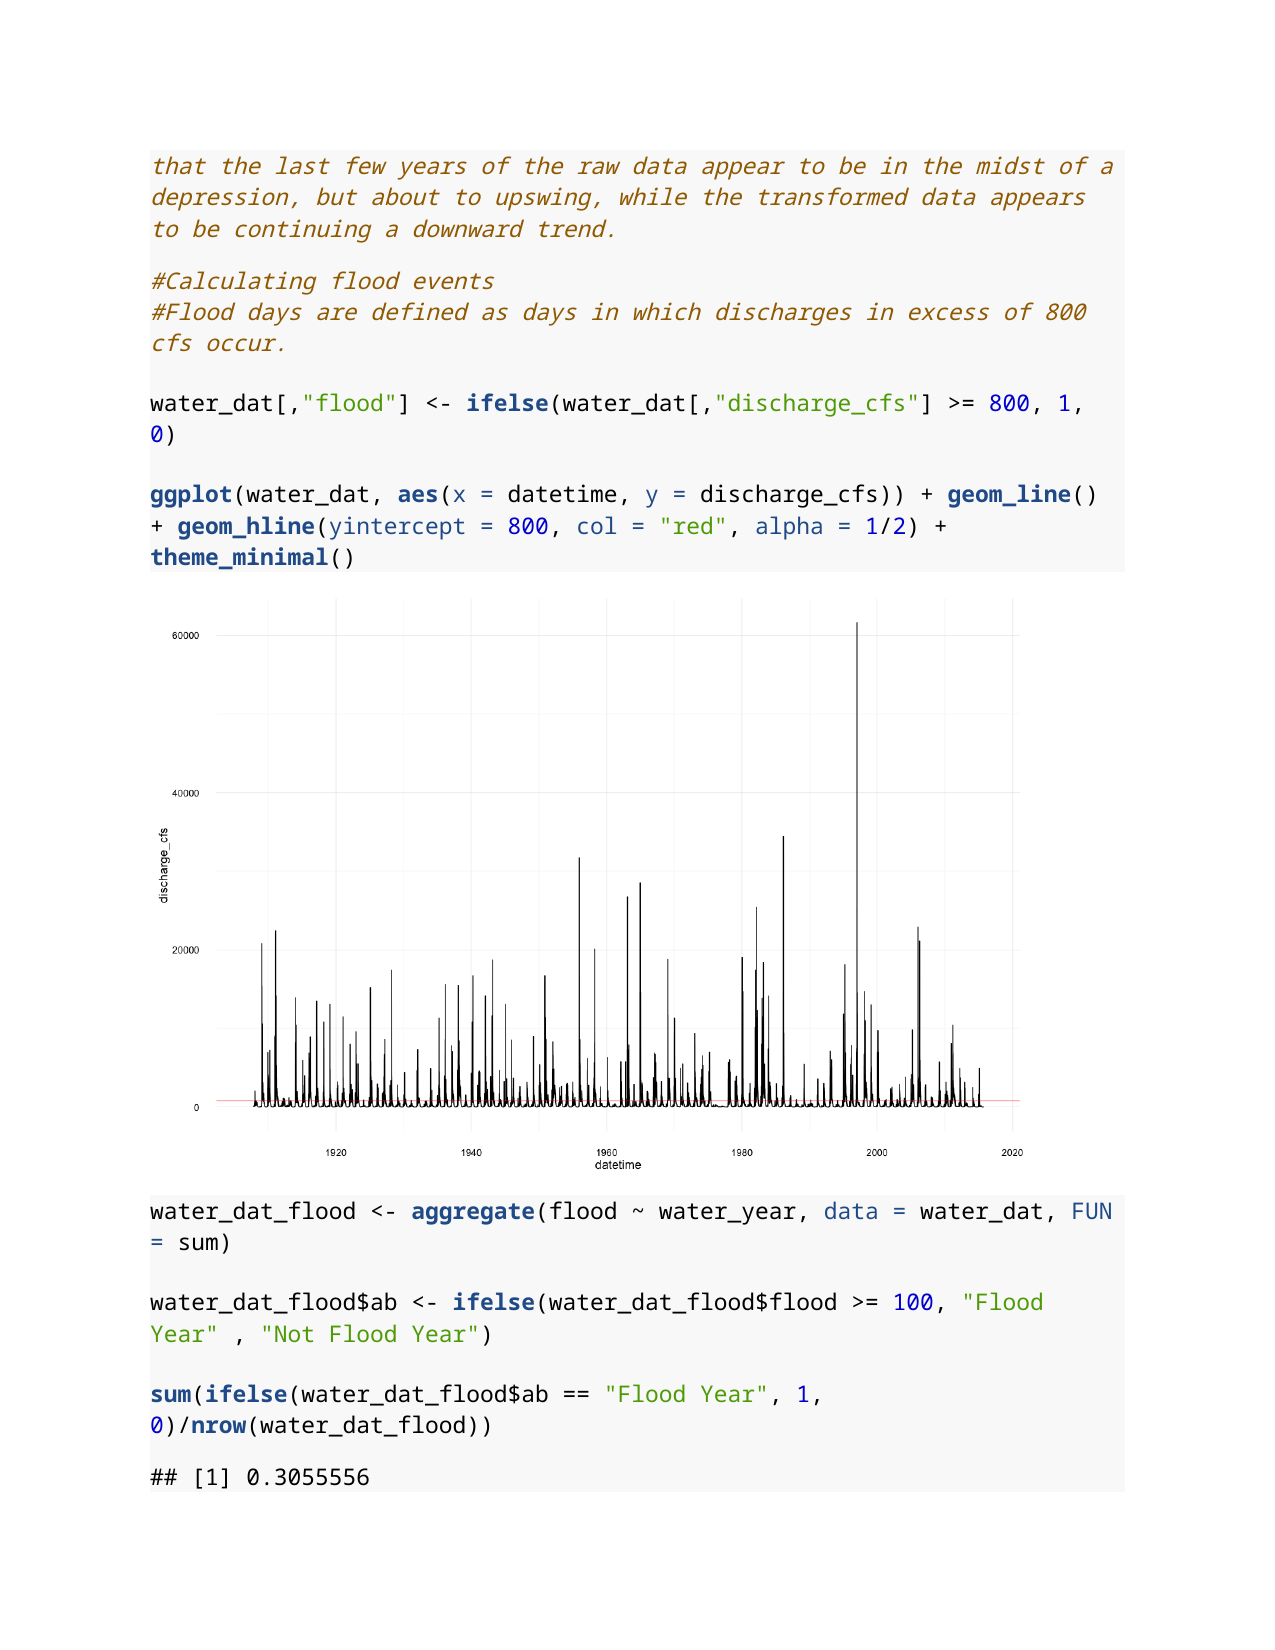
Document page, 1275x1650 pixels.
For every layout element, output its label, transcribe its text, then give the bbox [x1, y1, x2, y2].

text #Calculating flood events #Flood days are defined as days in which discharges in excess of 800 cfs occur. water_dat[,"flood"] <- ifelse(water_dat[,"discharge_cfs"] >= 800, 1, 0) ggplot(water_dat, aes(x = datetime, y = discharge_cfs)) + geom_line() + geom_hline(yintercept = 800, col = "red", alpha = 1/2) + theme_minimal() [150, 264, 1125, 572]
picture [150, 592, 1025, 1177]
text water_dat_flood <- aggregate(flood ~ water_year, data = water_dat, FUN = sum) water_dat_flood$ab <- ifelse(water_dat_flood$flood >= 100, "Flood Year" , "Not Flood Year") sum(ifelse(water_dat_flood$ab == "Flood Year", 1, 0)/nrow(water_dat_flood)) [150, 1195, 1125, 1440]
text ## [1] 0.3055556 [150, 1461, 1125, 1492]
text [150, 150, 1125, 244]
